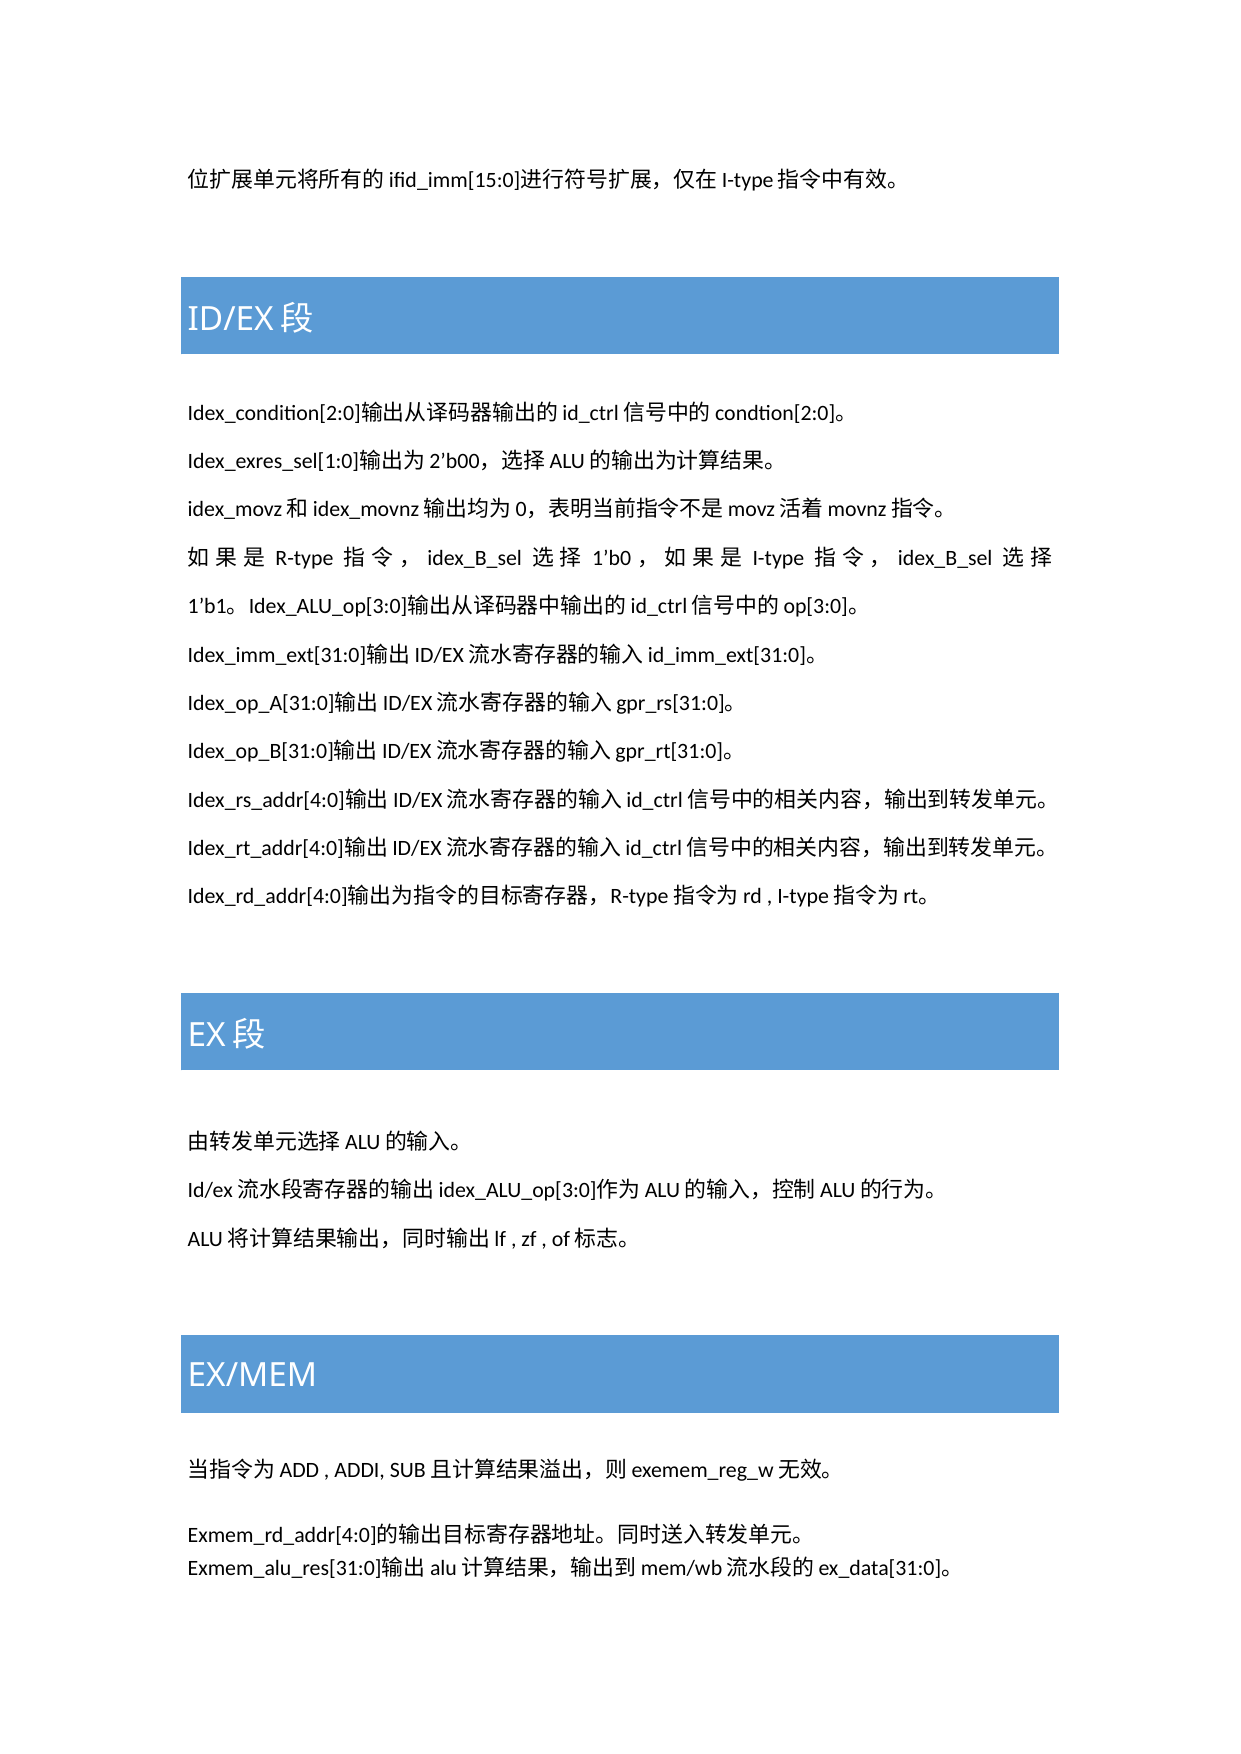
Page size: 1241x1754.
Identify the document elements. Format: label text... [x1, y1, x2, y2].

text Idex_op_A[31:0]输出ID/EX流水寄存器的输入gpr_rs[31:0]。 [187, 684, 1053, 717]
text Idex_imm_ext[31:0]输出ID/EX流水寄存器的输入id_imm_ext[31:0]。 [187, 636, 1053, 669]
subtitle ID/EX段 [188, 283, 1053, 348]
text Idex_rs_addr[4:0]输出ID/EX流水寄存器的输入id_ctrl信号中的相关内容，输出到转发单元。 [187, 781, 1053, 814]
text Exmem_alu_res[31:0]输出alu计算结果，输出到mem/wb流水段的ex_data[31:0]。 [187, 1549, 1053, 1582]
text Idex_rd_addr[4:0]输出为指令的目标寄存器，R-type指令为rd , I-type指令为rt。 [187, 878, 1053, 910]
text 位扩展单元将所有的ifid_imm[15:0]进行符号扩展，仅在I-type指令中有效。 [187, 162, 1053, 194]
text 由转发单元选择ALU的输入。 [187, 1123, 1053, 1156]
text Id/ex流水段寄存器的输出idex_ALU_op[3:0]作为ALU的输入，控制ALU的行为。 [187, 1172, 1053, 1204]
text Exmem_rd_addr[4:0]的输出目标寄存器地址。同时送入转发单元。 [187, 1517, 1053, 1549]
text ALU将计算结果输出，同时输出lf , zf , of标志。 [187, 1220, 1053, 1253]
text Idex_condition[2:0]输出从译码器输出的id_ctrl信号中的condtion[2:0]。 [187, 394, 1053, 427]
text Idex_op_B[31:0]输出ID/EX流水寄存器的输入gpr_rt[31:0]。 [187, 733, 1053, 765]
subtitle EX段 [188, 999, 1053, 1064]
text 如果是R-type指令，idex_B_sel选择1’b0，如果是I-type指令，idex_B_sel选择1’b1。Idex_ALU_op[3:0]输出从译码器中输出的id_ctrl信号中的op[3:0]。 [187, 539, 1053, 620]
text 当指令为ADD , ADDI, SUB且计算结果溢出，则exemem_reg_w无效。 [187, 1452, 1053, 1484]
subtitle EX/MEM [188, 1341, 1053, 1406]
text Idex_rt_addr[4:0]输出ID/EX流水寄存器的输入id_ctrl信号中的相关内容，输出到转发单元。 [187, 829, 1053, 862]
text Idex_exres_sel[1:0]输出为2’b00，选择ALU的输出为计算结果。 [187, 442, 1053, 475]
text idex_movz和idex_movnz输出均为0，表明当前指令不是movz活着movnz指令。 [187, 491, 1053, 523]
